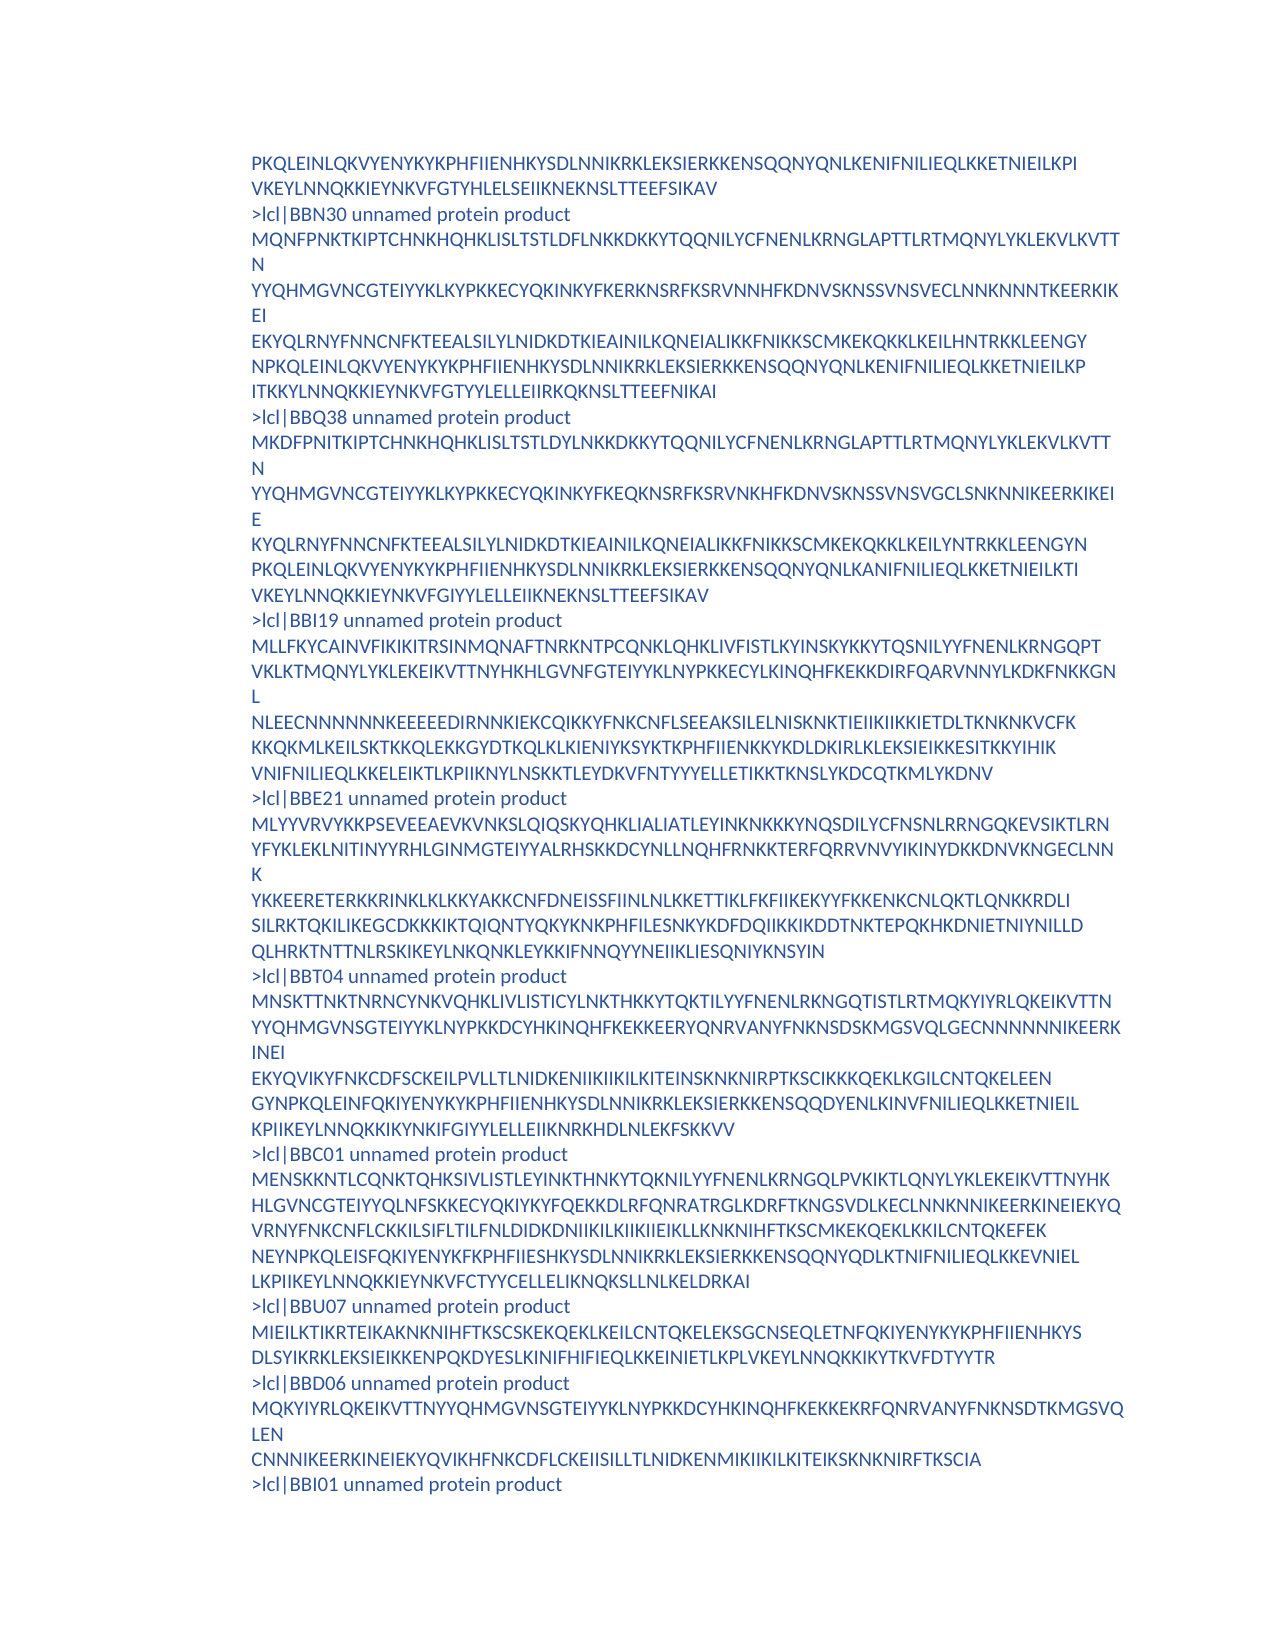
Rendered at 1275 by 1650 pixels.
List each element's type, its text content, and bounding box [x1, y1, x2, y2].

list ITKKYLNNQKKIEYNKVFGTYYLELLEIIRKQKNSLTTEEFNIKAI [251, 379, 1125, 404]
list YKKEERETERKKRINKLKLKKYAKKCNFDNEISSFIINLNLKKETTIKLFKFIIKEKYYFKKENKCNLQKTLQNKKRDLI [251, 887, 1125, 912]
list >lcl|BBC01 unnamed protein product [251, 1141, 1125, 1167]
list YYQHMGVNCGTEIYYKLKYPKKECYQKINKYFKERKNSRFKSRVNNHFKDNVSKNSSVNSVECLNNKNNNTKEERKIKEI [251, 277, 1125, 328]
list VKEYLNNQKKIEYNKVFGIYYLELLEIIKNEKNSLTTEEFSIKAV [251, 582, 1125, 607]
list CNNNIKEERKINEIEKYQVIKHFNKCDFLCKEIISILLTLNIDKENMIKIIKILKITEIKSKNKNIRFTKSCIA [251, 1446, 1125, 1472]
list MKDFPNITKIPTCHNKHQHKLISLTSTLDYLNKKDKKYTQQNILYCFNENLKRNGLAPTTLRTMQNYLYKLEKVLKVTTN [251, 429, 1125, 480]
list KKQKMLKEILSKTKKQLEKKGYDTKQLKLKIENIYKSYKTKPHFIIENKKYKDLDKIRLKLEKSIEIKKESITKKYIHIK [251, 734, 1125, 760]
list MIEILKTIKRTEIKAKNKNIHFTKSCSKEKQEKLKEILCNTQKELEKSGCNSEQLETNFQKIYENYKYKPHFIIENHKYS [251, 1319, 1125, 1344]
list EKYQVIKYFNKCDFSCKEILPVLLTLNIDKENIIKIIKILKITEINSKNKNIRPTKSCIKKKQEKLKGILCNTQKELEEN [251, 1065, 1125, 1090]
list NPKQLEINLQKVYENYKYKPHFIIENHKYSDLNNIKRKLEKSIERKKENSQQNYQNLKENIFNILIEQLKKETNIEILKP [251, 353, 1125, 379]
list LKPIIKEYLNNQKKIEYNKVFCTYYCELLELIKNQKSLLNLKELDRKAI [251, 1268, 1125, 1294]
list >lcl|BBI19 unnamed protein product [251, 607, 1125, 633]
list DLSYIKRKLEKSIEIKKENPQKDYESLKINIFHIFIEQLKKEINIETLKPLVKEYLNNQKKIKYTKVFDTYYTR [251, 1344, 1125, 1370]
list MLYYVRVYKKPSEVEEAEVKVNKSLQIQSKYQHKLIALIATLEYINKNKKKYNQSDILYCFNSNLRRNGQKEVSIKTLRN [251, 811, 1125, 836]
list >lcl|BBQ38 unnamed protein product [251, 404, 1125, 429]
list EKYQLRNYFNNCNFKTEEALSILYLNIDKDTKIEAINILKQNEIALIKKFNIKKSCMKEKQKKLKEILHNTRKKLEENGY [251, 328, 1125, 353]
list KYQLRNYFNNCNFKTEEALSILYLNIDKDTKIEAINILKQNEIALIKKFNIKKSCMKEKQKKLKEILYNTRKKLEENGYN [251, 531, 1125, 557]
list GYNPKQLEINFQKIYENYKYKPHFIIENHKYSDLNNIKRKLEKSIERKKENSQQDYENLKINVFNILIEQLKKETNIEIL [251, 1090, 1125, 1116]
list >lcl|BBE21 unnamed protein product [251, 785, 1125, 811]
list MQKYIYRLQKEIKVTTNYYQHMGVNSGTEIYYKLNYPKKDCYHKINQHFKEKKEKRFQNRVANYFNKNSDTKMGSVQLEN [251, 1395, 1125, 1446]
list VRNYFNKCNFLCKKILSIFLTILFNLDIDKDNIIKILKIIKIIEIKLLKNKNIHFTKSCMKEKQEKLKKILCNTQKEFEK [251, 1217, 1125, 1243]
list MNSKTTNKTNRNCYNKVQHKLIVLISTICYLNKTHKKYTQKTILYYFNENLRKNGQTISTLRTMQKYIYRLQKEIKVTTN [251, 989, 1125, 1014]
list MENSKKNTLCQNKTQHKSIVLISTLEYINKTHNKYTQKNILYYFNENLKRNGQLPVKIKTLQNYLYKLEKEIKVTTNYHK [251, 1167, 1125, 1192]
list YFYKLEKLNITINYYRHLGINMGTEIYYALRHSKKDCYNLLNQHFRNKKTERFQRRVNVYIKINYDKKDNVKNGECLNNK [251, 836, 1125, 887]
list NEYNPKQLEISFQKIYENYKFKPHFIIESHKYSDLNNIKRKLEKSIERKKENSQQNYQDLKTNIFNILIEQLKKEVNIEL [251, 1243, 1125, 1268]
list VKEYLNNQKKIEYNKVFGTYHLELSEIIKNEKNSLTTEEFSIKAV [251, 175, 1125, 201]
list PKQLEINLQKVYENYKYKPHFIIENHKYSDLNNIKRKLEKSIERKKENSQQNYQNLKANIFNILIEQLKKETNIEILKTI [251, 557, 1125, 582]
list VNIFNILIEQLKKELEIKTLKPIIKNYLNSKKTLEYDKVFNTYYYELLETIKKTKNSLYKDCQTKMLYKDNV [251, 760, 1125, 785]
list YYQHMGVNSGTEIYYKLNYPKKDCYHKINQHFKEKKEERYQNRVANYFNKNSDSKMGSVQLGECNNNNNNIKEERKINEI [251, 1014, 1125, 1065]
list QLHRKTNTTNLRSKIKEYLNKQNKLEYKKIFNNQYYNEIIKLIESQNIYKNSYIN [251, 938, 1125, 963]
list MQNFPNKTKIPTCHNKHQHKLISLTSTLDFLNKKDKKYTQQNILYCFNENLKRNGLAPTTLRTMQNYLYKLEKVLKVTTN [251, 226, 1125, 277]
list >lcl|BBU07 unnamed protein product [251, 1294, 1125, 1319]
list HLGVNCGTEIYYQLNFSKKECYQKIYKYFQEKKDLRFQNRATRGLKDRFTKNGSVDLKECLNNKNNIKEERKINEIEKYQ [251, 1192, 1125, 1217]
list >lcl|BBI01 unnamed protein product [251, 1472, 1125, 1497]
list MLLFKYCAINVFIKIKITRSINMQNAFTNRKNTPCQNKLQHKLIVFISTLKYINSKYKKYTQSNILYYFNENLKRNGQPT [251, 633, 1125, 658]
list >lcl|BBD06 unnamed protein product [251, 1370, 1125, 1395]
list >lcl|BBT04 unnamed protein product [251, 963, 1125, 989]
list SILRKTQKILIKEGCDKKKIKTQIQNTYQKYKNKPHFILESNKYKDFDQIIKKIKDDTNKTEPQKHKDNIETNIYNILLD [251, 912, 1125, 938]
list >lcl|BBN30 unnamed protein product [251, 201, 1125, 226]
list KPIIKEYLNNQKKIKYNKIFGIYYLELLEIIKNRKHDLNLEKFSKKVV [251, 1116, 1125, 1141]
list YYQHMGVNCGTEIYYKLKYPKKECYQKINKYFKEQKNSRFKSRVNKHFKDNVSKNSSVNSVGCLSNKNNIKEERKIKEIE [251, 480, 1125, 531]
list PKQLEINLQKVYENYKYKPHFIIENHKYSDLNNIKRKLEKSIERKKENSQQNYQNLKENIFNILIEQLKKETNIEILKPI [251, 150, 1125, 175]
list VKLKTMQNYLYKLEKEIKVTTNYHKHLGVNFGTEIYYKLNYPKKECYLKINQHFKEKKDIRFQARVNNYLKDKFNKKGNL [251, 658, 1125, 709]
list NLEECNNNNNNKEEEEEDIRNNKIEKCQIKKYFNKCNFLSEEAKSILELNISKNKTIEIIKIIKKIETDLTKNKNKVCFK [251, 709, 1125, 734]
